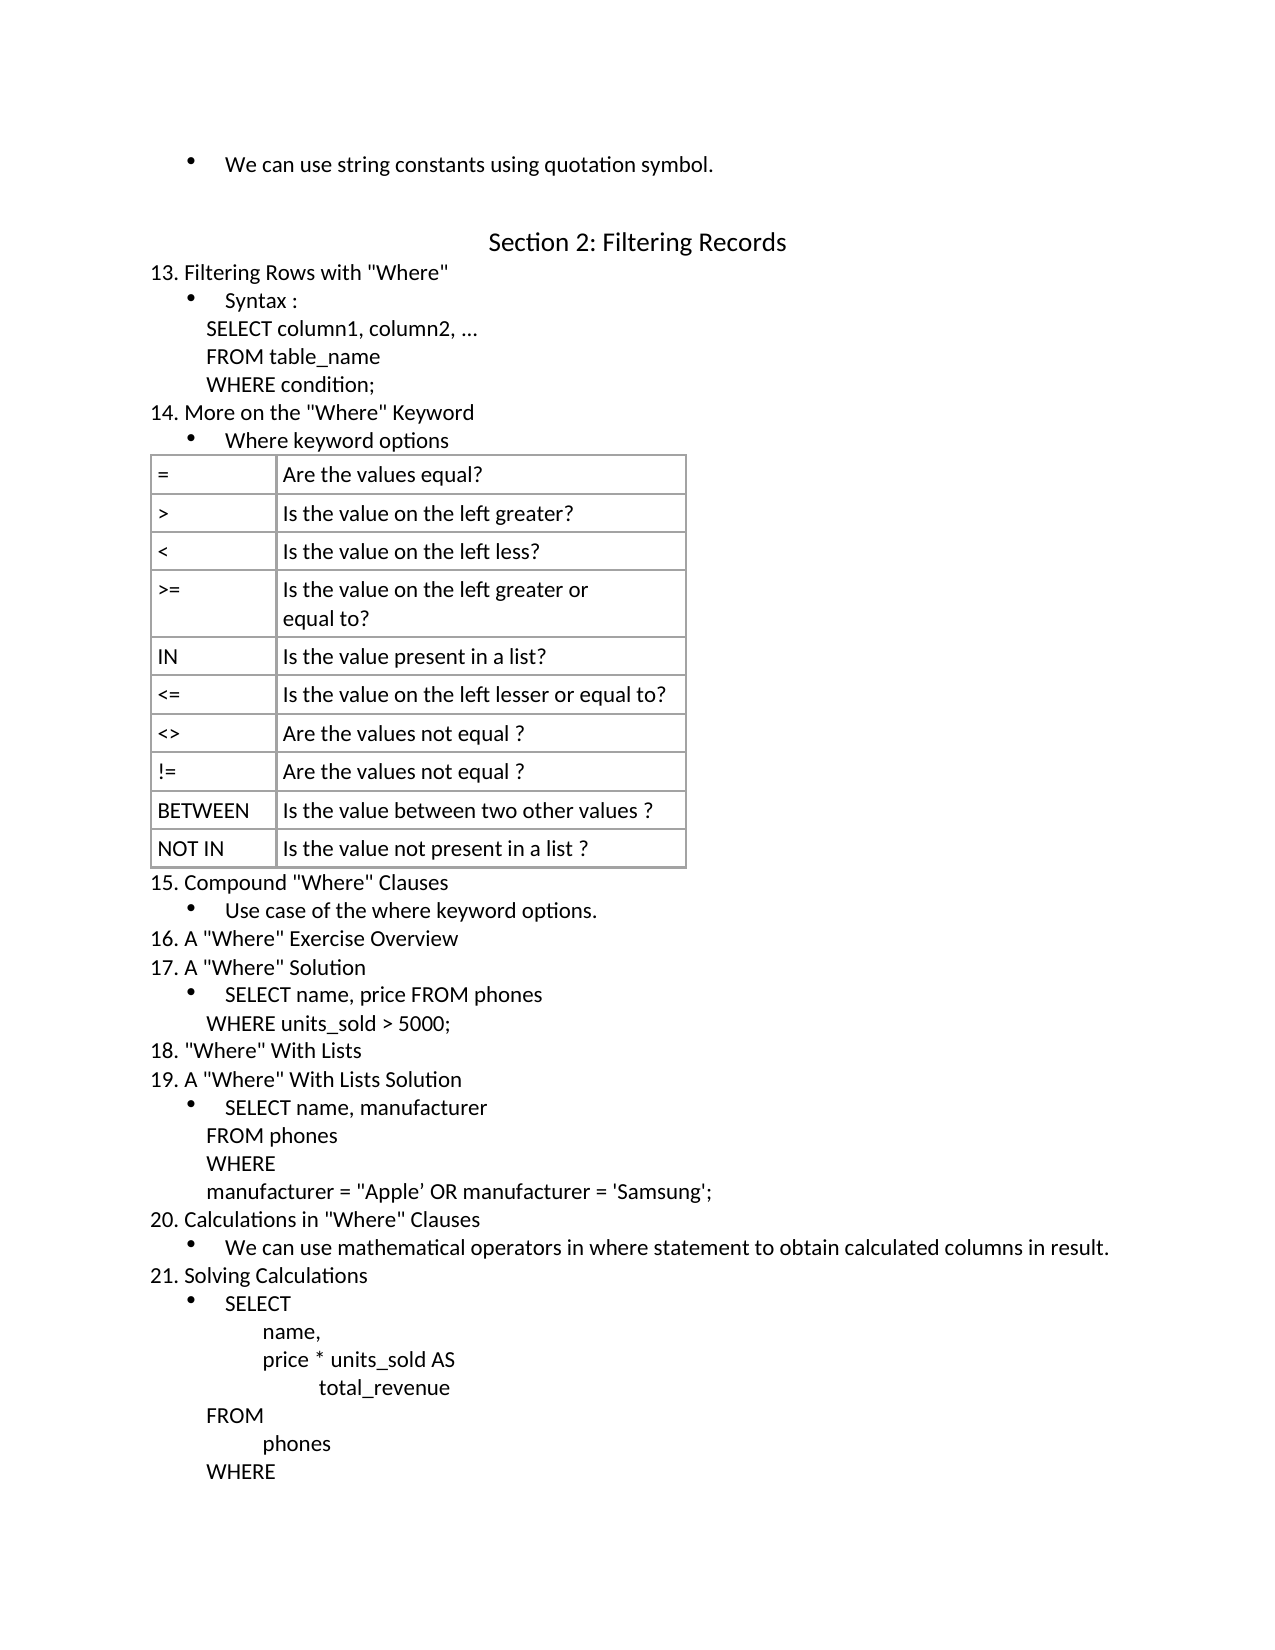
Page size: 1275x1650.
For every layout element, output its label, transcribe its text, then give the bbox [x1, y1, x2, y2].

text SELECT column1, column2, ... [206, 314, 1125, 342]
list Where keyword options [187, 426, 1125, 454]
table_cell >= [152, 571, 275, 636]
text WHERE condition; [206, 370, 1125, 398]
text WHERE [206, 1457, 1125, 1485]
table_cell != [152, 753, 275, 789]
table_header Are the values equal? [278, 456, 685, 492]
list SELECT [187, 1289, 1125, 1317]
text 15. Compound "Where" Clauses [150, 868, 1125, 897]
text phones [262, 1429, 1125, 1457]
text 18. "Where" With Lists [150, 1037, 1125, 1065]
text total_revenue [319, 1373, 1125, 1401]
text price * units_sold AS [262, 1345, 1125, 1373]
text 21. Solving Calculations [150, 1261, 1125, 1289]
table_cell Is the value on the left greater? [278, 495, 685, 531]
text Section 2: Filtering Records [150, 225, 1125, 258]
text 17. A "Where" Solution [150, 953, 1125, 981]
text 13. Filtering Rows with "Where" [150, 258, 1125, 286]
text FROM [206, 1401, 1125, 1429]
text 19. A "Where" With Lists Solution [150, 1065, 1125, 1093]
list SELECT name, manufacturer [187, 1093, 1125, 1121]
list We can use mathematical operators in where statement to obtain calculated columns in result. [187, 1233, 1125, 1261]
table_cell > [152, 495, 275, 531]
table_header = [152, 456, 275, 492]
text FROM phones [206, 1121, 1125, 1149]
table_cell <= [152, 676, 275, 713]
text 16. A "Where" Exercise Overview [150, 924, 1125, 953]
text 20. Calculations in "Where" Clauses [150, 1205, 1125, 1233]
table_cell <> [152, 715, 275, 751]
list SELECT name, price FROM phones [187, 981, 1125, 1009]
text manufacturer = "Apple’ OR manufacturer = 'Samsung'; [206, 1177, 1125, 1205]
table_cell IN [152, 638, 275, 674]
table_cell Is the value on the left less? [278, 533, 685, 569]
text 14. More on the "Where" Keyword [150, 398, 1125, 426]
text FROM table_name [206, 342, 1125, 370]
table_cell Is the value on the left lesser or equal to? [278, 676, 685, 713]
table_cell < [152, 533, 275, 569]
table_cell Is the value not present in a list ? [278, 830, 685, 866]
list Syntax : [187, 286, 1125, 314]
table_cell Is the value between two other values ? [278, 792, 685, 828]
list Use case of the where keyword options. [187, 897, 1125, 924]
table_cell Are the values not equal ? [278, 715, 685, 751]
text WHERE units_sold > 5000; [206, 1009, 1125, 1037]
table_cell Is the value present in a list? [278, 638, 685, 674]
list We can use string constants using quotation symbol. [187, 150, 1125, 178]
table_cell NOT IN [152, 830, 275, 866]
table_cell Are the values not equal ? [278, 753, 685, 789]
text name, [262, 1317, 1125, 1345]
table_cell Is the value on the left greater or equal to? [278, 571, 685, 636]
table_cell BETWEEN [152, 792, 275, 828]
text WHERE [206, 1149, 1125, 1177]
